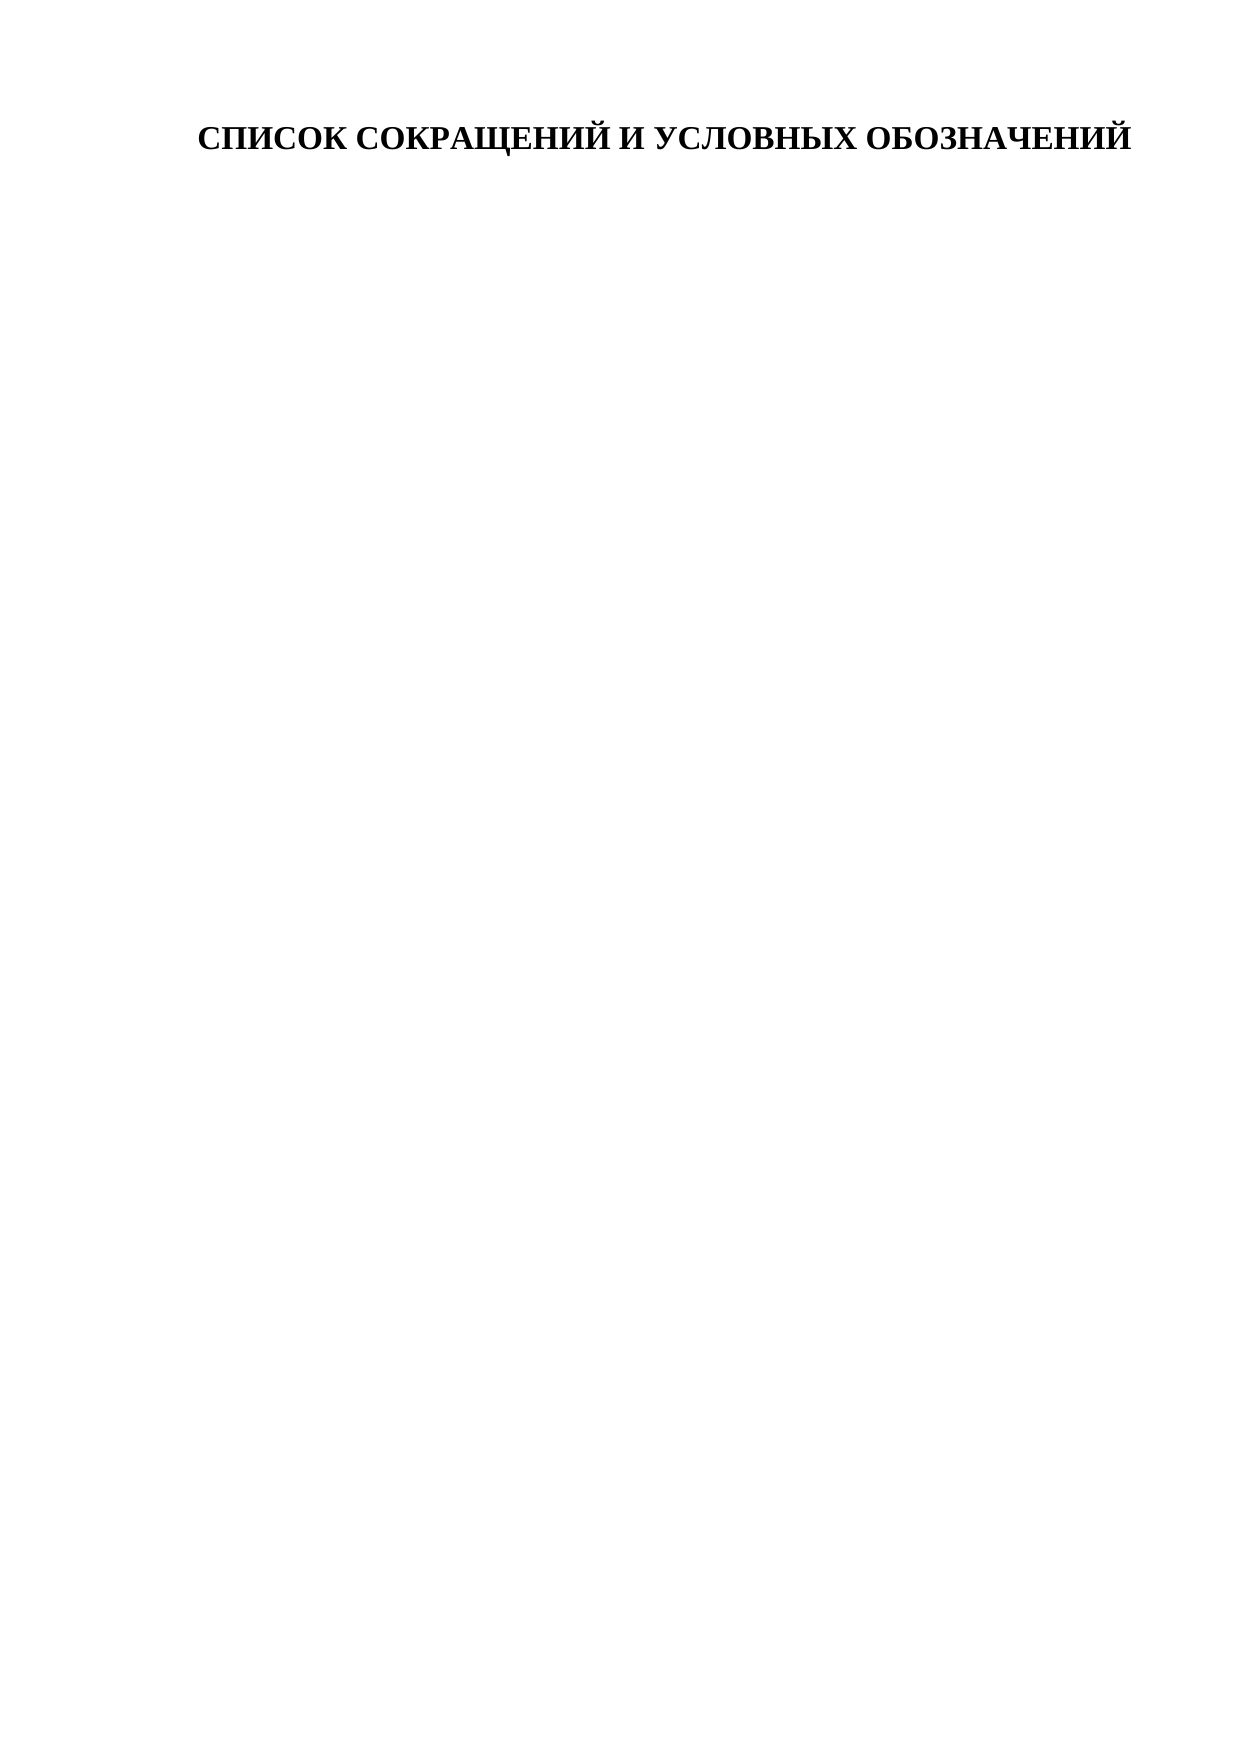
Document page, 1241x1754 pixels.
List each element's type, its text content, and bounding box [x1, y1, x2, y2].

text Список сокращений и условных обозначений [177, 118, 1152, 156]
